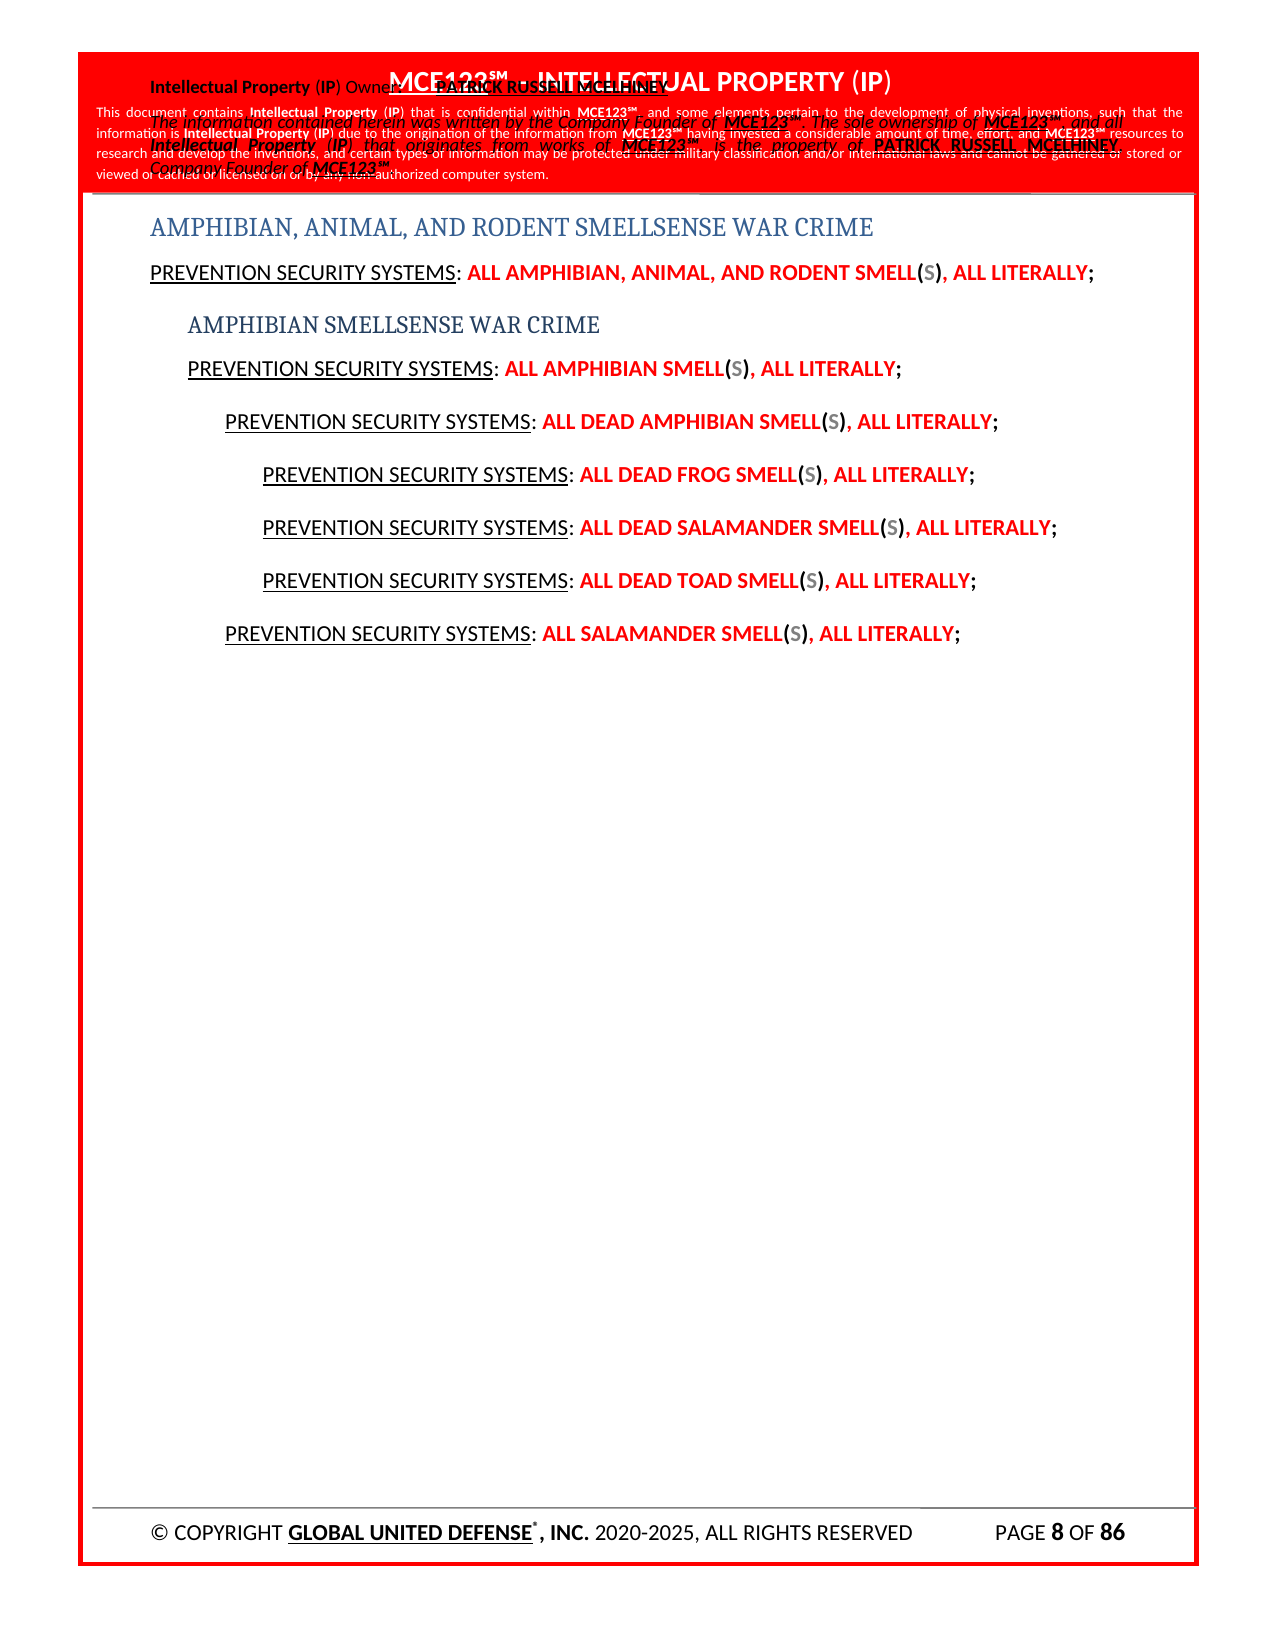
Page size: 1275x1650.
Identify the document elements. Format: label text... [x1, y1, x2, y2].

text PREVENTION SECURITY SYSTEMS: ALL DEAD FROG SMELL(S), ALL LITERALLY; [262, 460, 1125, 488]
text PREVENTION SECURITY SYSTEMS: ALL DEAD AMPHIBIAN SMELL(S), ALL LITERALLY; [225, 407, 1125, 435]
subtitle AMPHIBIAN, ANIMAL, AND RODENT SMELLSENSE WAR CRIME [150, 212, 1125, 243]
text PREVENTION SECURITY SYSTEMS: ALL AMPHIBIAN SMELL(S), ALL LITERALLY; [187, 354, 1125, 382]
text PREVENTION SECURITY SYSTEMS: ALL AMPHIBIAN, ANIMAL, AND RODENT SMELL(S), ALL LITERALLY; [150, 258, 1125, 286]
text PREVENTION SECURITY SYSTEMS: ALL DEAD SALAMANDER SMELL(S), ALL LITERALLY; [262, 513, 1125, 541]
text PREVENTION SECURITY SYSTEMS: ALL SALAMANDER SMELL(S), ALL LITERALLY; [225, 619, 1125, 647]
subtitle AMPHIBIAN SMELLSENSE WAR CRIME [187, 311, 1125, 340]
text PREVENTION SECURITY SYSTEMS: ALL DEAD TOAD SMELL(S), ALL LITERALLY; [262, 566, 1125, 594]
